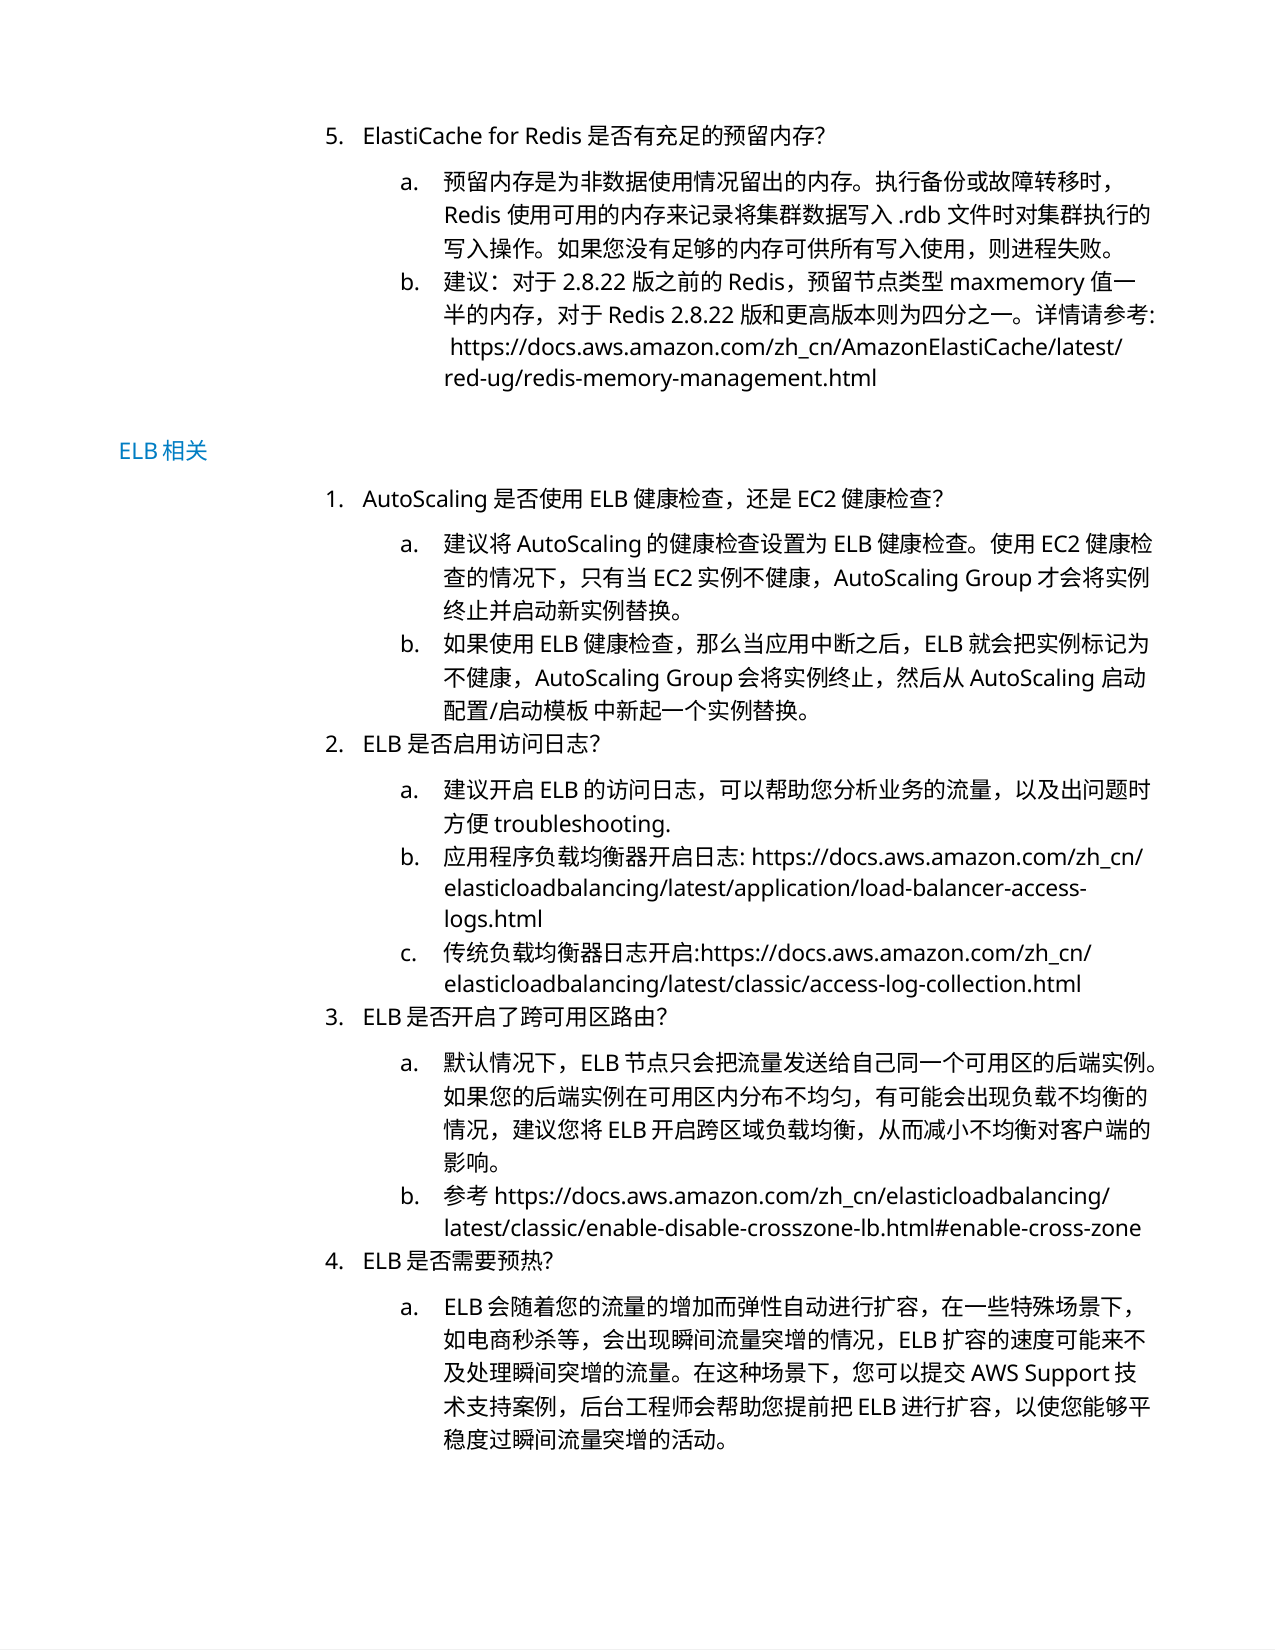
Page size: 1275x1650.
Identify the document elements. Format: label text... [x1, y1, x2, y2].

list ELB会随着您的流量的增加而弹性自动进行扩容，在一些特殊场景下，如电商秒杀等，会出现瞬间流量突增的情况，ELB扩容的速度可能来不及处理瞬间突增的流量。在这种场景下，您可以提交AWS Support技术支持案例，后台工程师会帮助您提前把ELB进行扩容，以使您能够平稳度过瞬间流量突增的活动。 [400, 1288, 1157, 1455]
list 参考https://docs.aws.amazon.com/zh_cn/elasticloadbalancing/latest/classic/enable-disable-crosszone-lb.html#enable-cross-zone [400, 1178, 1157, 1243]
list 预留内存是为非数据使用情况留出的内存。执行备份或故障转移时，Redis 使用可用的内存来记录将集群数据写入 .rdb 文件时对集群执行的写入操作。如果您没有足够的内存可供所有写入使用，则进程失败。 [400, 164, 1157, 264]
list 如果使用ELB健康检查，那么当应用中断之后，ELB就会把实例标记为不健康，AutoScaling Group会将实例终止，然后从AutoScaling 启动配置/启动模板 中新起一个实例替换。 [400, 626, 1157, 726]
list 建议：对于 2.8.22 版之前的 Redis，预留节点类型 maxmemory 值一半的内存，对于 Redis 2.8.22 版和更高版本则为四分之一。详情请参考: https://docs.aws.amazon.com/zh_cn/AmazonElastiCache/latest/red-ug/redis-memory-management.html [400, 264, 1157, 393]
list 应用程序负载均衡器开启日志: https://docs.aws.amazon.com/zh_cn/elasticloadbalancing/latest/application/load-balancer-access-logs.html [400, 839, 1157, 934]
list 建议开启ELB的访问日志，可以帮助您分析业务的流量，以及出问题时方便troubleshooting. [400, 772, 1157, 839]
list 传统负载均衡器日志开启:https://docs.aws.amazon.com/zh_cn/elasticloadbalancing/latest/classic/access-log-collection.html [400, 934, 1157, 999]
list ELB是否需要预热？ [325, 1243, 1157, 1276]
list ElastiCache for Redis 是否有充足的预留内存？ [325, 118, 1157, 151]
list ELB 是否启用访问日志？ [325, 726, 1157, 759]
subtitle ELB相关 [118, 437, 307, 465]
list ELB是否开启了跨可用区路由？ [325, 999, 1157, 1032]
list 默认情况下，ELB节点只会把流量发送给自己同一个可用区的后端实例。如果您的后端实例在可用区内分布不均匀，有可能会出现负载不均衡的情况，建议您将ELB开启跨区域负载均衡，从而减小不均衡对客户端的影响。 [400, 1045, 1157, 1178]
list 建议将AutoScaling的健康检查设置为ELB健康检查。使用EC2健康检查的情况下，只有当EC2实例不健康，AutoScaling Group才会将实例终止并启动新实例替换。 [400, 526, 1157, 626]
list AutoScaling 是否使用ELB健康检查，还是EC2健康检查？ [325, 481, 1157, 514]
